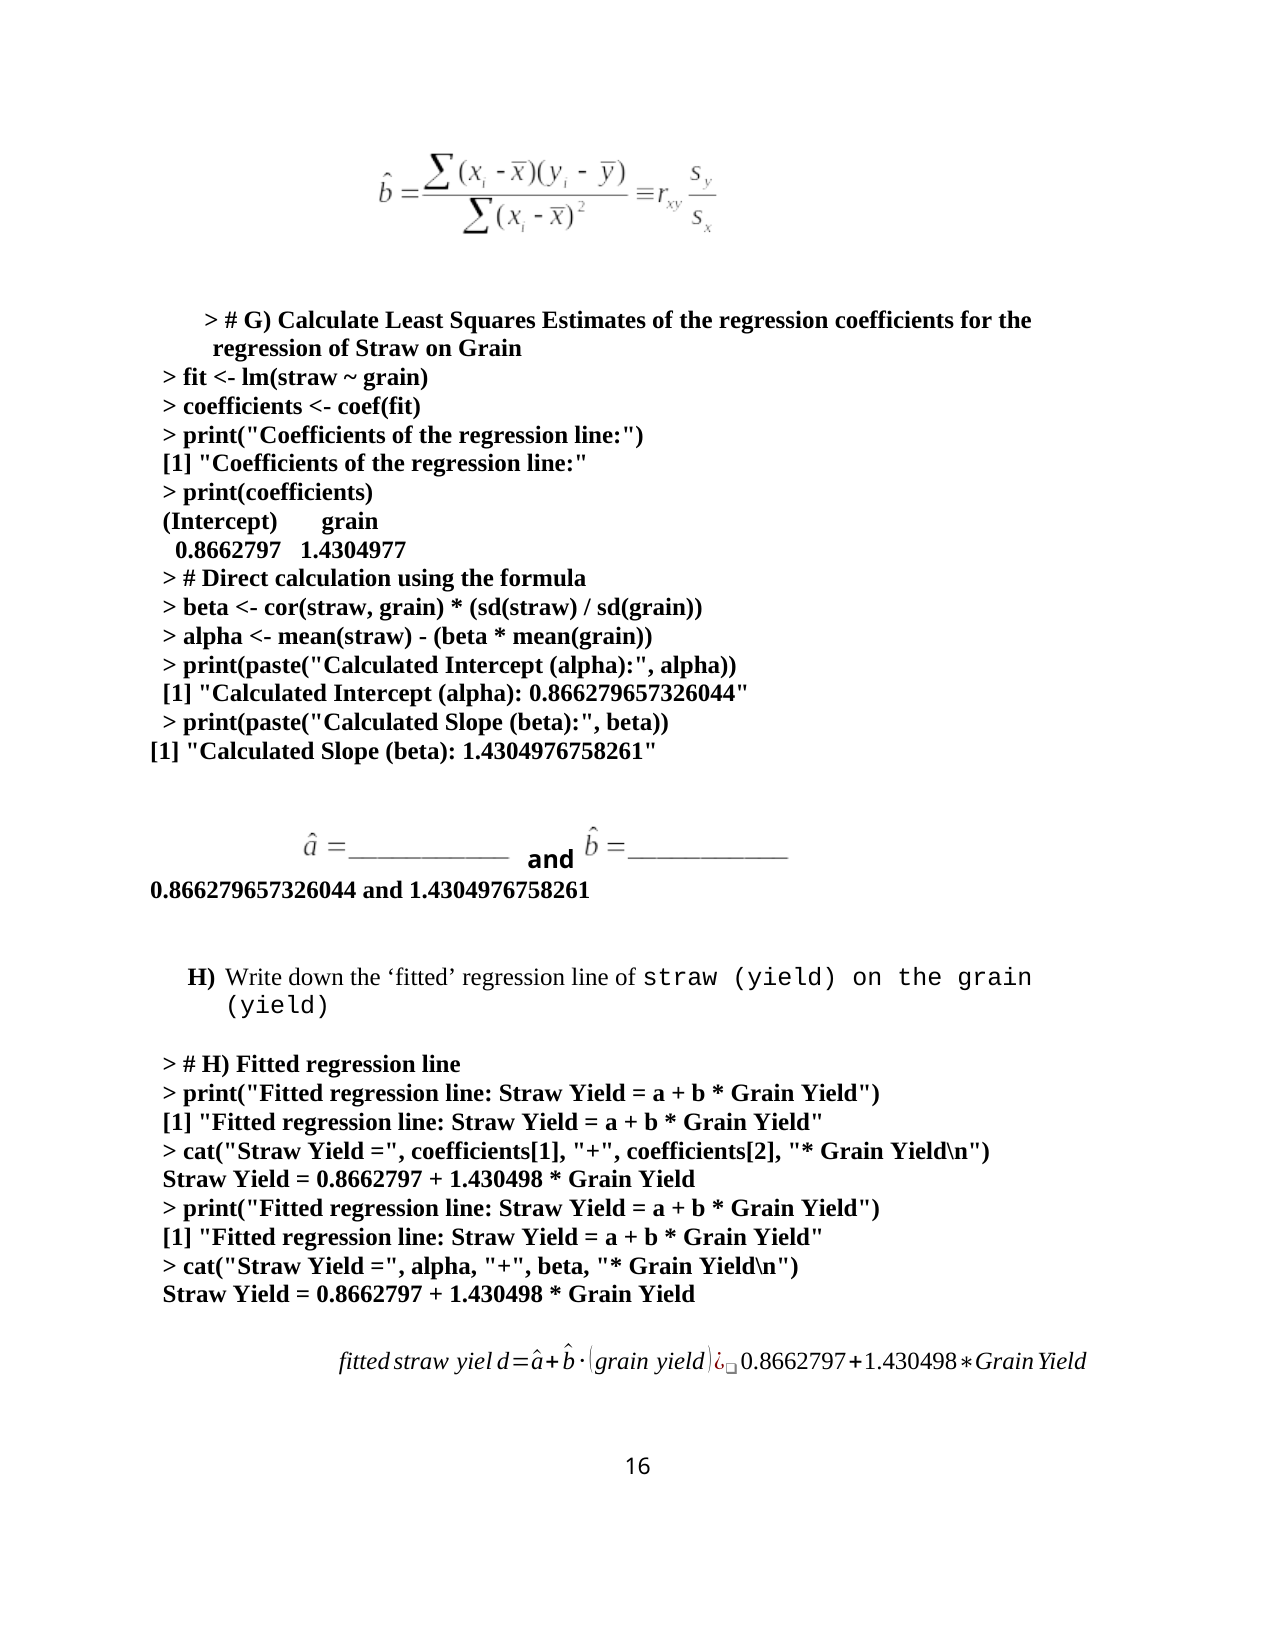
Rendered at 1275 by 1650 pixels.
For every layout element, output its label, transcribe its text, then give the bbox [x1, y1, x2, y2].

subtitle > # H) Fitted regression line [162, 1049, 1125, 1078]
subtitle > # G) Calculate Least Squares Estimates of the regression coefficients for the regression of Straw on Grain [162, 305, 1125, 362]
subtitle > print(paste("Calculated Intercept (alpha):", alpha)) [162, 650, 1125, 678]
subtitle > print("Coefficients of the regression line:") [162, 420, 1125, 448]
subtitle > print(paste("Calculated Slope (beta):", beta)) [162, 707, 1125, 736]
subtitle [1] "Calculated Intercept (alpha): 0.866279657326044" [162, 678, 1125, 707]
subtitle [1] "Fitted regression line: Straw Yield = a + b * Grain Yield" [162, 1222, 1125, 1251]
subtitle > beta <- cor(straw, grain) * (sd(straw) / sd(grain)) [162, 592, 1125, 621]
subtitle > fit <- lm(straw ~ grain) [162, 362, 1125, 391]
subtitle > cat("Straw Yield =", coefficients[1], "+", coefficients[2], "* Grain Yield\n") [162, 1136, 1125, 1164]
subtitle (Intercept) grain [162, 506, 1125, 535]
subtitle > coefficients <- coef(fit) [162, 391, 1125, 420]
subtitle > print("Fitted regression line: Straw Yield = a + b * Grain Yield") [162, 1193, 1125, 1222]
subtitle Write down the ‘fitted’ regression line of straw (yield) on the grain (yield) [187, 962, 1125, 1021]
subtitle Straw Yield = 0.8662797 + 1.430498 * Grain Yield [162, 1164, 1125, 1193]
subtitle 0.8662797 1.4304977 [162, 535, 1125, 563]
subtitle [1] "Coefficients of the regression line:" [162, 448, 1125, 477]
subtitle [1] "Fitted regression line: Straw Yield = a + b * Grain Yield" [162, 1107, 1125, 1136]
subtitle > print("Fitted regression line: Straw Yield = a + b * Grain Yield") [162, 1078, 1125, 1107]
subtitle 0.866279657326044 and 1.4304976758261 [150, 875, 1125, 904]
subtitle > alpha <- mean(straw) - (beta * mean(grain)) [162, 621, 1125, 650]
subtitle > cat("Straw Yield =", alpha, "+", beta, "* Grain Yield\n") [162, 1251, 1125, 1279]
subtitle Straw Yield = 0.8662797 + 1.430498 * Grain Yield [162, 1279, 1125, 1308]
subtitle and [150, 822, 1125, 875]
subtitle > # Direct calculation using the formula [162, 563, 1125, 592]
subtitle [1] "Calculated Slope (beta): 1.4304976758261" [150, 736, 1125, 765]
subtitle > print(coefficients) [162, 477, 1125, 506]
